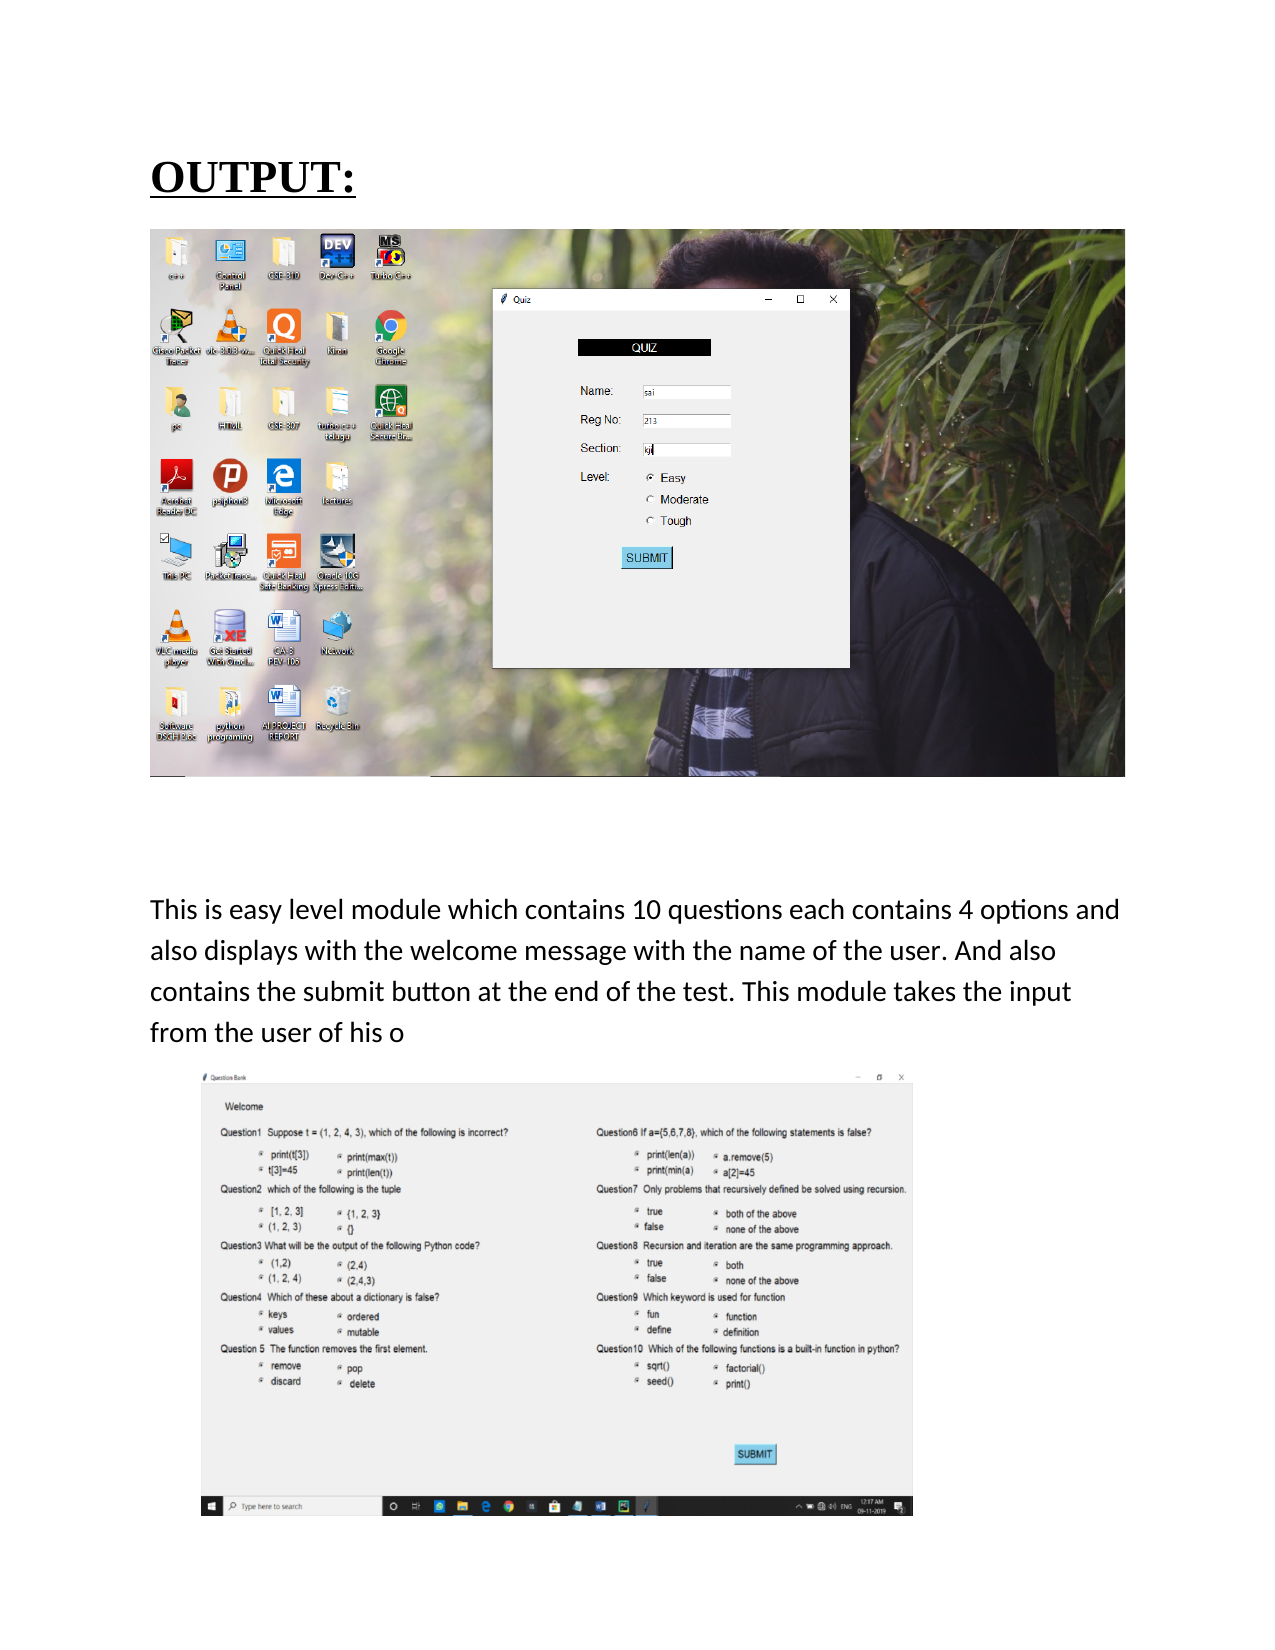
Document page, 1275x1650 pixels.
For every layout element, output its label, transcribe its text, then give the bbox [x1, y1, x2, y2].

picture [202, 1072, 912, 1516]
picture [150, 229, 1125, 777]
text This is easy level module which contains 10 questions each contains 4 options and also displays with the welcome message with the name of the user. And also contains the submit button at the end of the test. This module takes the input from the user of his o [150, 891, 1125, 1049]
list OUTPUT: [150, 150, 1125, 203]
